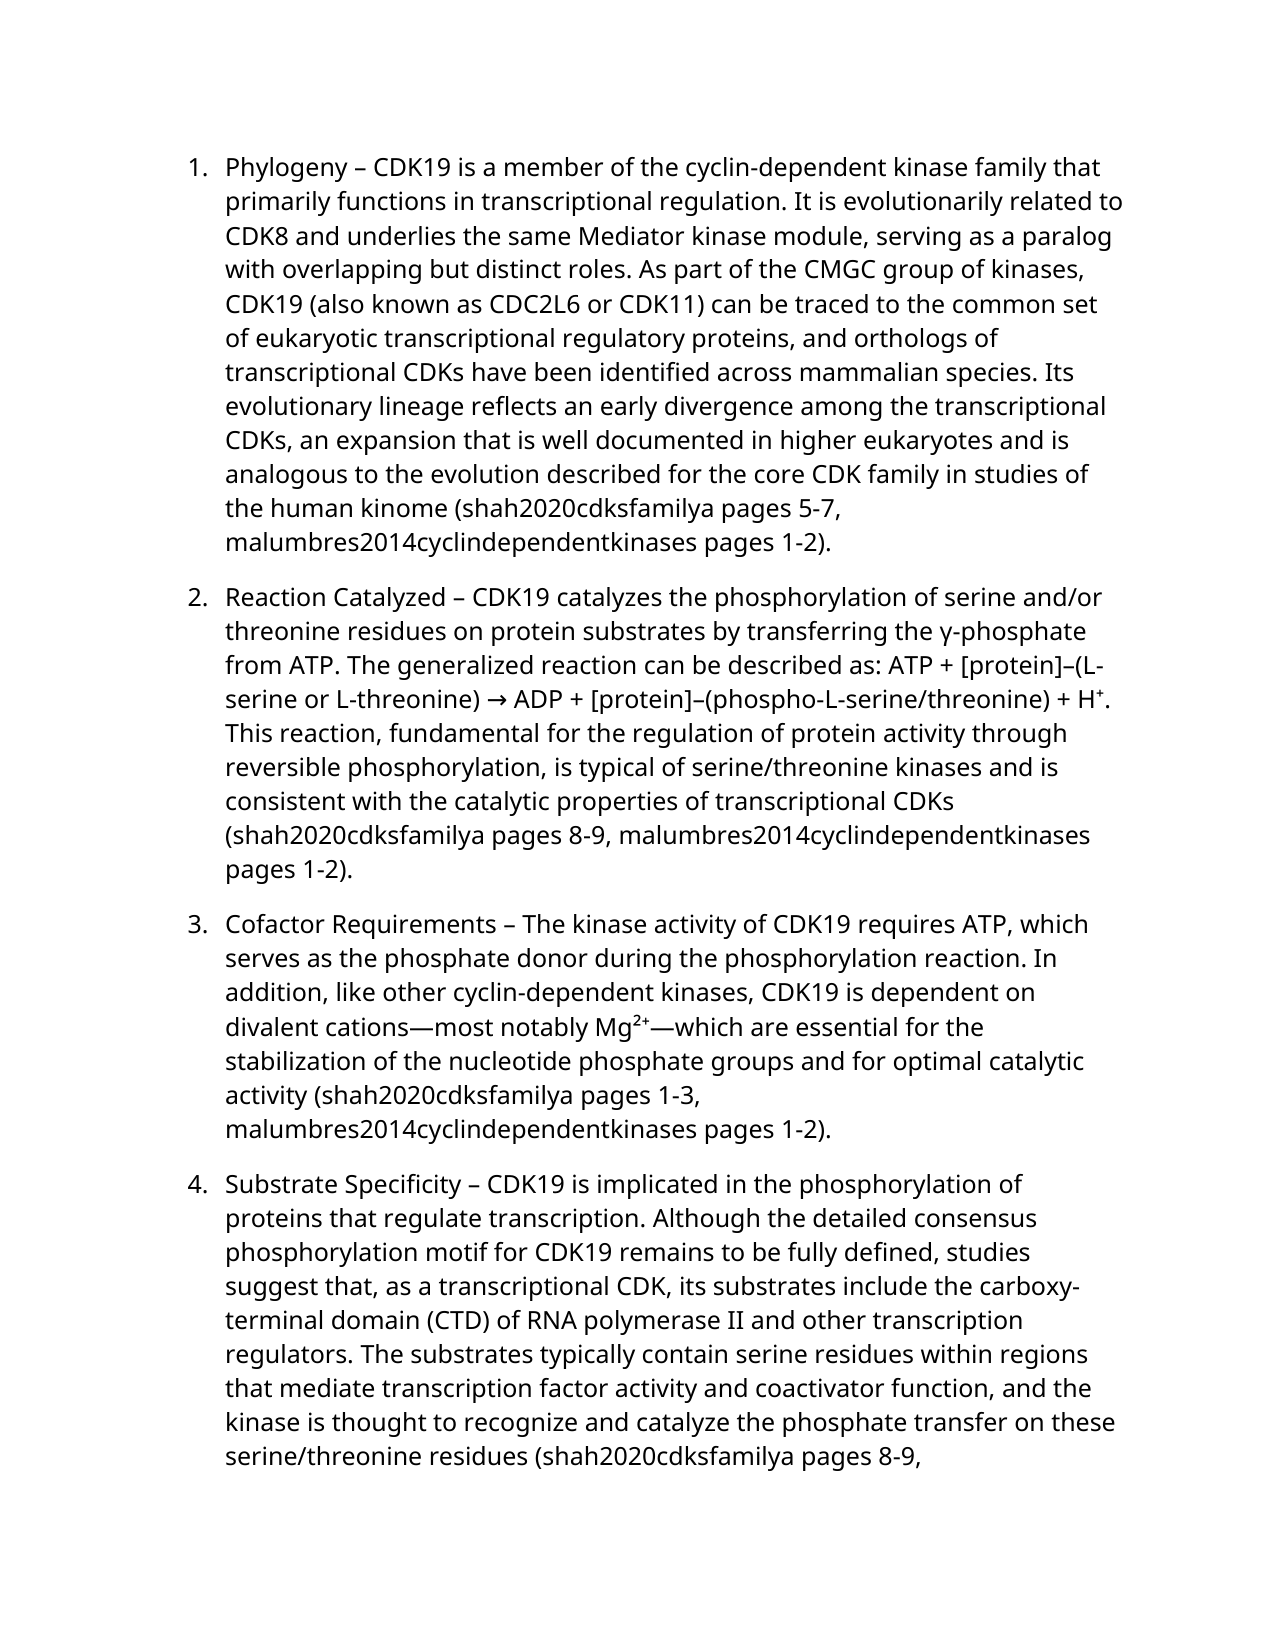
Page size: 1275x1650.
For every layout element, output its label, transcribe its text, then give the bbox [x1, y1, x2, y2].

list Cofactor Requirements – The kinase activity of CDK19 requires ATP, which serves as the phosphate donor during the phosphorylation reaction. In addition, like other cyclin‐dependent kinases, CDK19 is dependent on divalent cations—most notably Mg²⁺—which are essential for the stabilization of the nucleotide phosphate groups and for optimal catalytic activity (shah2020cdksfamilya pages 1-3, malumbres2014cyclindependentkinases pages 1-2). [187, 907, 1125, 1145]
list Reaction Catalyzed – CDK19 catalyzes the phosphorylation of serine and/or threonine residues on protein substrates by transferring the γ‐phosphate from ATP. The generalized reaction can be described as: ATP + [protein]–(L‐serine or L‐threonine) → ADP + [protein]–(phospho-L-serine/threonine) + H⁺. This reaction, fundamental for the regulation of protein activity through reversible phosphorylation, is typical of serine/threonine kinases and is consistent with the catalytic properties of transcriptional CDKs (shah2020cdksfamilya pages 8-9, malumbres2014cyclindependentkinases pages 1-2). [187, 579, 1125, 886]
list Phylogeny – CDK19 is a member of the cyclin‐dependent kinase family that primarily functions in transcriptional regulation. It is evolutionarily related to CDK8 and underlies the same Mediator kinase module, serving as a paralog with overlapping but distinct roles. As part of the CMGC group of kinases, CDK19 (also known as CDC2L6 or CDK11) can be traced to the common set of eukaryotic transcriptional regulatory proteins, and orthologs of transcriptional CDKs have been identified across mammalian species. Its evolutionary lineage reflects an early divergence among the transcriptional CDKs, an expansion that is well documented in higher eukaryotes and is analogous to the evolution described for the core CDK family in studies of the human kinome (shah2020cdksfamilya pages 5-7, malumbres2014cyclindependentkinases pages 1-2). [187, 150, 1125, 559]
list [187, 1166, 1125, 1473]
